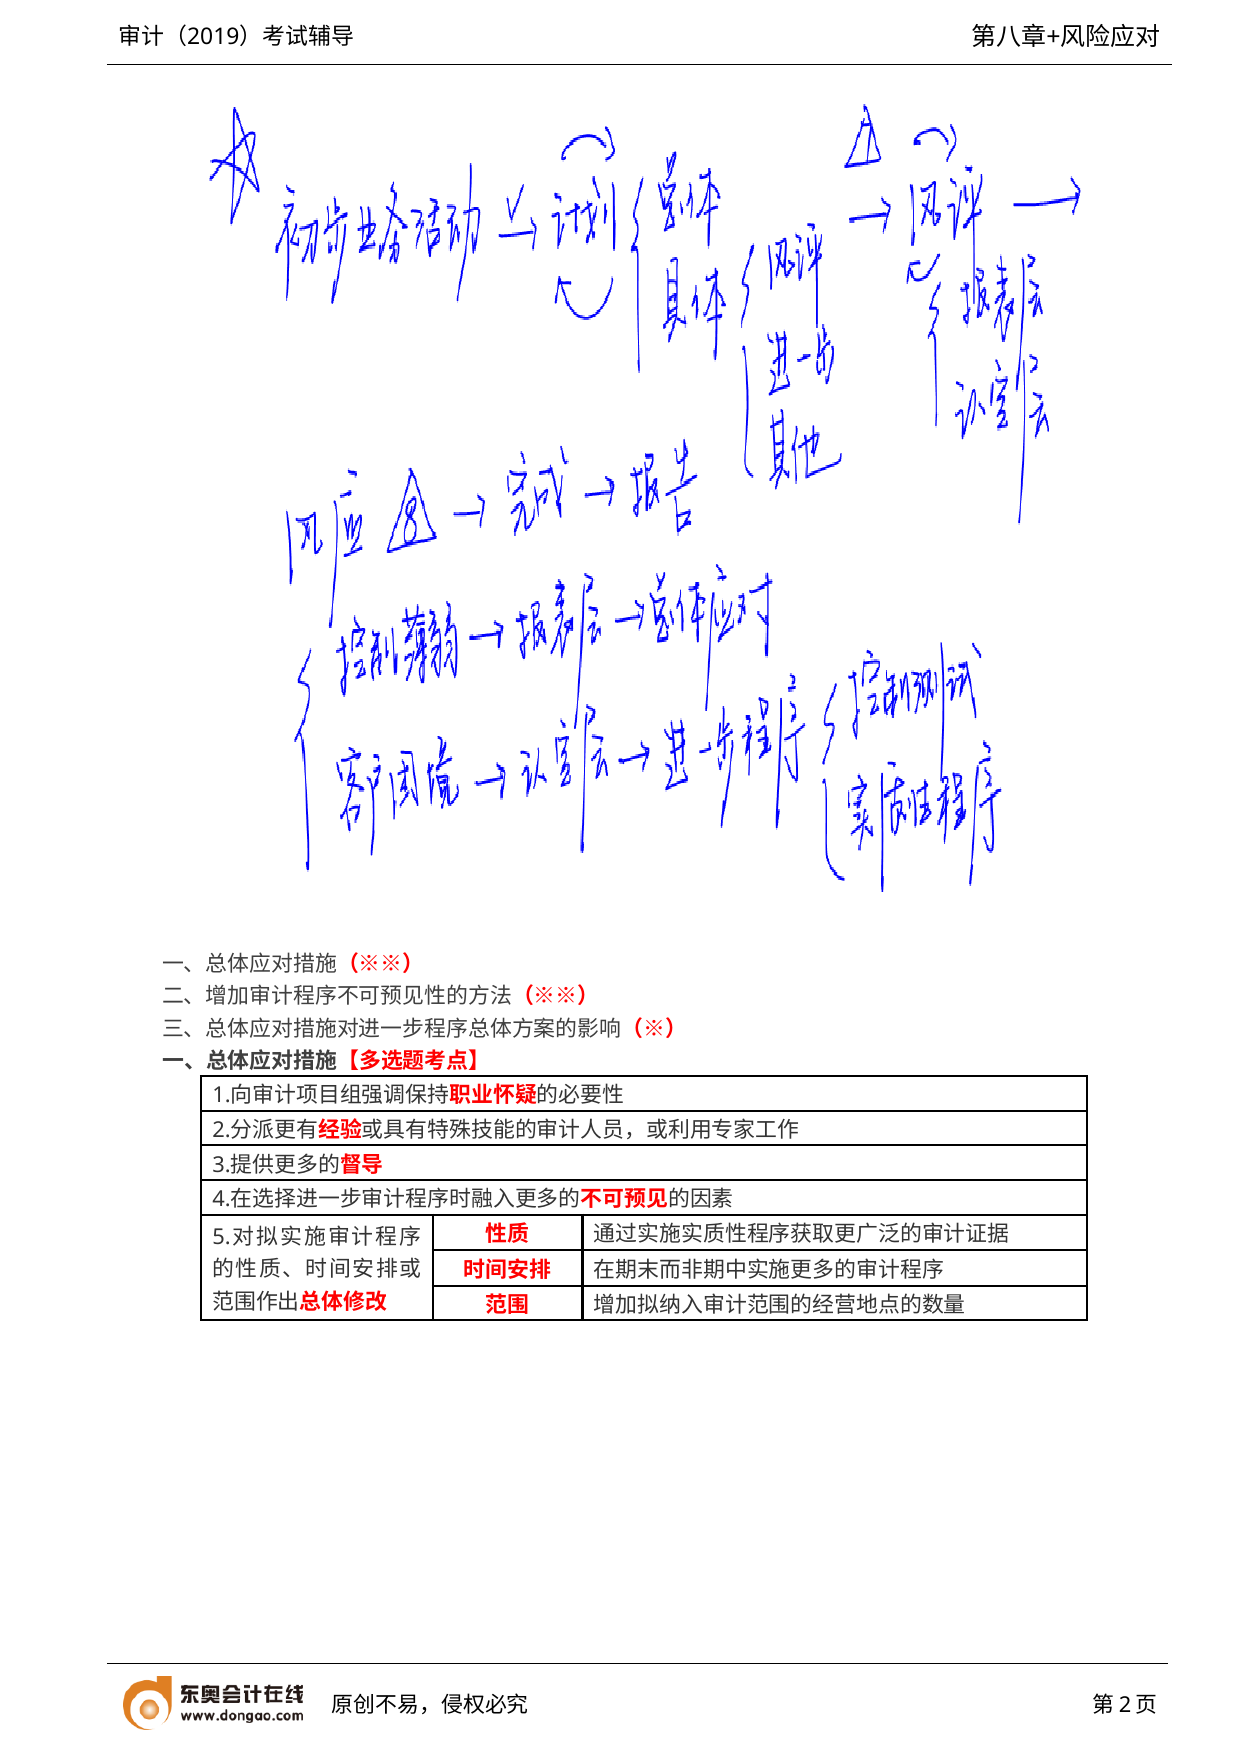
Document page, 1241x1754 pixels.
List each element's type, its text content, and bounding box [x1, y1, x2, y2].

picture [118, 1675, 308, 1731]
table_cell 在期末而非期中实施更多的审计程序 [584, 1251, 1086, 1284]
table_cell 4.在选择进一步审计程序时融入更多的不可预见的因素 [202, 1181, 1086, 1213]
text 三、总体应对措施对进一步程序总体方案的影响（※） [118, 1010, 1169, 1043]
picture [206, 67, 1082, 916]
table_cell 增加拟纳入审计范围的经营地点的数量 [584, 1287, 1086, 1319]
table_cell 2.分派更有经验或具有特殊技能的审计人员，或利用专家工作 [202, 1112, 1086, 1144]
text 一、总体应对措施（※※） [118, 945, 1169, 978]
table_cell 性质 [434, 1216, 581, 1249]
table_cell 范围 [434, 1287, 581, 1319]
text 二、增加审计程序不可预见性的方法（※※） [118, 978, 1169, 1010]
table_cell 3.提供更多的督导 [202, 1146, 1086, 1179]
table_header 1.向审计项目组强调保持职业怀疑的必要性 [202, 1077, 1086, 1110]
table_cell 时间安排 [434, 1251, 581, 1284]
table_cell 5.对拟实施审计程序的性质、时间安排或范围作出总体修改 [202, 1216, 432, 1319]
text 一、总体应对措施【多选题考点】 [118, 1043, 1169, 1075]
table_cell 通过实施实质性程序获取更广泛的审计证据 [584, 1216, 1086, 1249]
